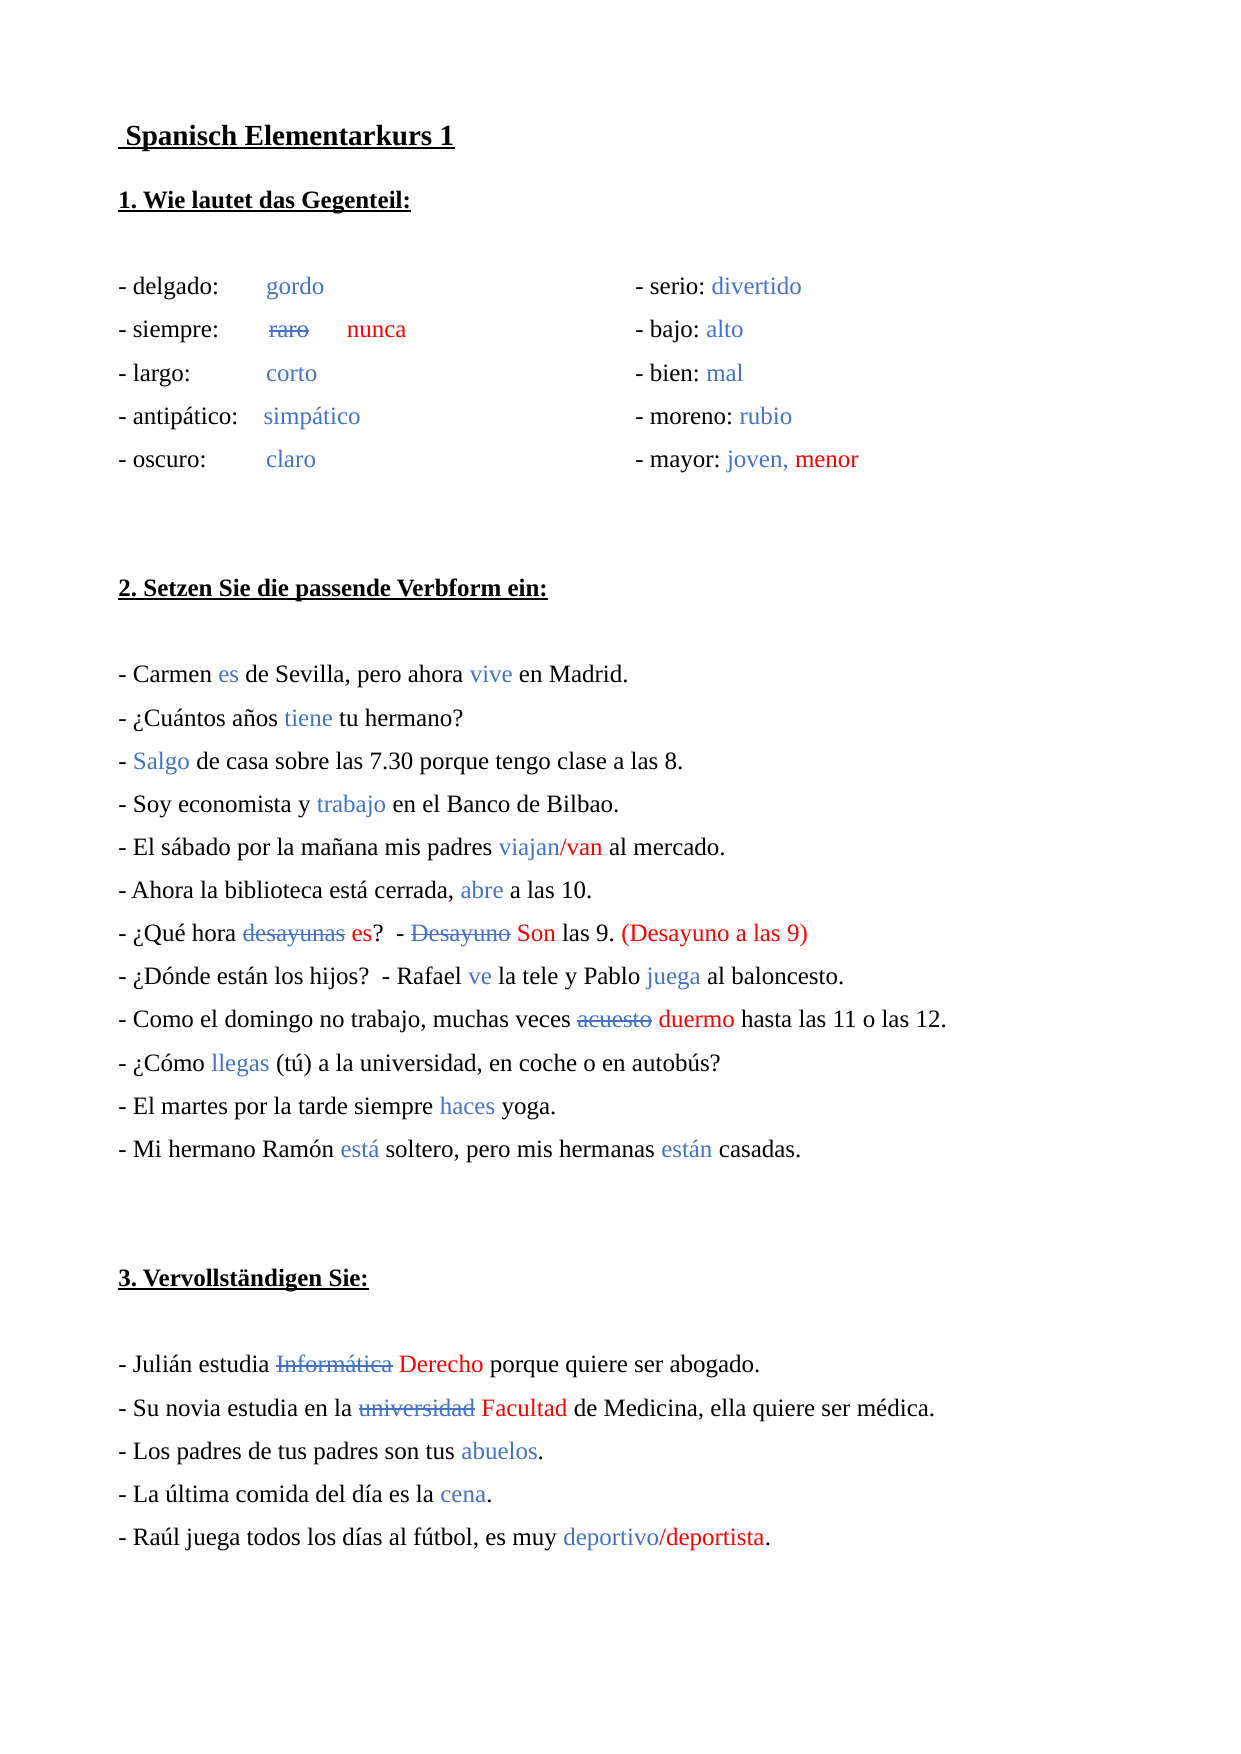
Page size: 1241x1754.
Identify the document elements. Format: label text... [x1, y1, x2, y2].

text - Salgo de casa sobre las 7.30 porque tengo clase a las 8. [118, 746, 1122, 774]
text - siempre: raro nunca - bajo: alto [118, 314, 1122, 343]
text - delgado: gordo - serio: divertido [118, 271, 1122, 300]
text - ¿Cuántos años tiene tu hermano? [118, 703, 1122, 731]
text - Raúl juega todos los días al fútbol, es muy deportivo/deportista. [118, 1522, 1122, 1551]
text - Carmen es de Sevilla, pero ahora vive en Madrid. [118, 659, 1122, 688]
text - El martes por la tarde siempre haces yoga. [118, 1091, 1122, 1119]
text - Su novia estudia en la universidad Facultad de Medicina, ella quiere ser médica. [118, 1393, 1122, 1421]
text - La última comida del día es la cena. [118, 1479, 1122, 1508]
text - ¿Cómo llegas (tú) a la universidad, en coche o en autobús? [118, 1048, 1122, 1076]
text 2. Setzen Sie die passende Verbform ein: [118, 573, 1122, 602]
text - Julián estudia Informática Derecho porque quiere ser abogado. [118, 1349, 1122, 1378]
text - Los padres de tus padres son tus abuelos. [118, 1436, 1122, 1464]
text - Como el domingo no trabajo, muchas veces acuesto duermo hasta las 11 o las 12. [118, 1004, 1122, 1033]
text - Ahora la biblioteca está cerrada, abre a las 10. [118, 875, 1122, 904]
text Spanisch Elementarkurs 1 [118, 118, 1122, 152]
text - El sábado por la mañana mis padres viajan/van al mercado. [118, 832, 1122, 861]
text - Mi hermano Ramón está soltero, pero mis hermanas están casadas. [118, 1134, 1122, 1163]
text - oscuro: claro - mayor: joven, menor [118, 444, 1122, 473]
text - Soy economista y trabajo en el Banco de Bilbao. [118, 789, 1122, 818]
text - ¿Qué hora desayunas es? - Desayuno Son las 9. (Desayuno a las 9) [118, 918, 1122, 947]
text 1. Wie lautet das Gegenteil: [118, 185, 1122, 214]
text 3. Vervollständigen Sie: [118, 1263, 1122, 1292]
text - ¿Dónde están los hijos? - Rafael ve la tele y Pablo juega al baloncesto. [118, 961, 1122, 990]
text - antipático: simpático - moreno: rubio [118, 401, 1122, 429]
text - largo: corto - bien: mal [118, 358, 1122, 386]
